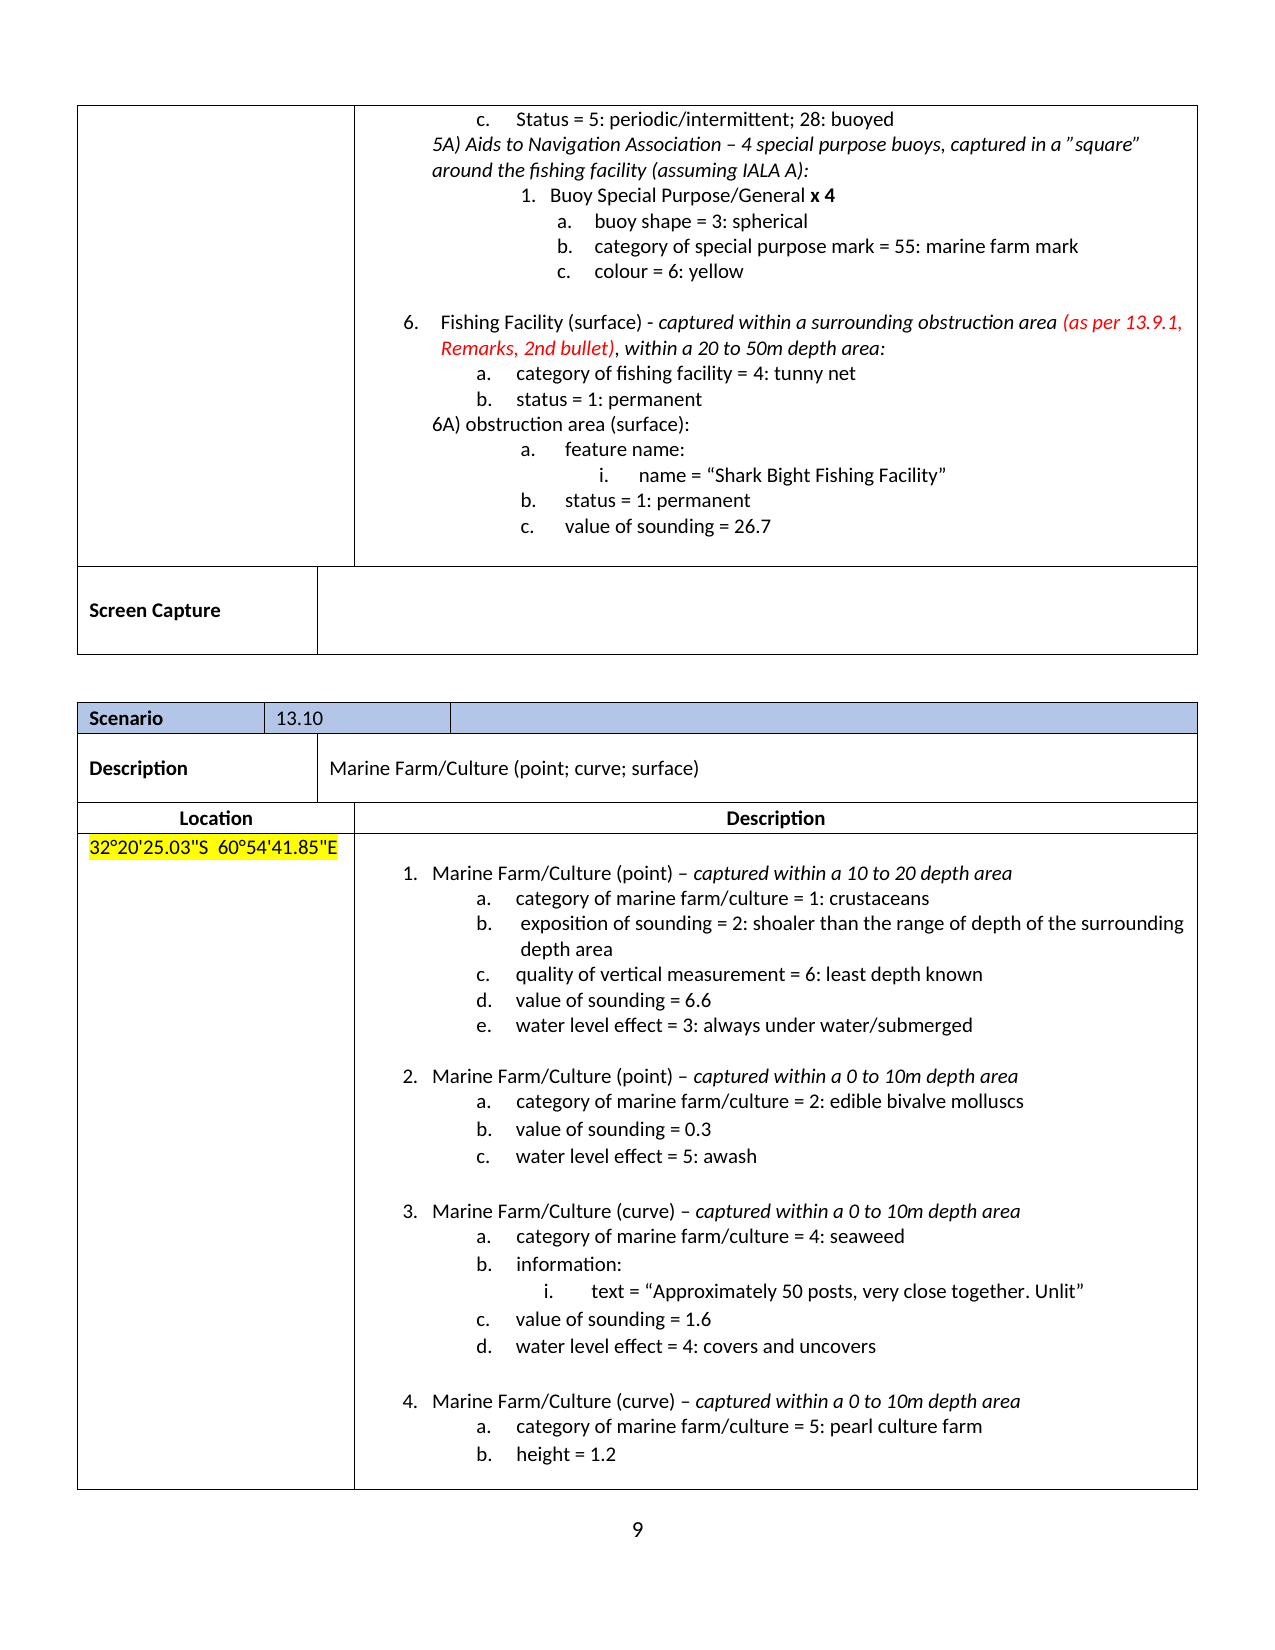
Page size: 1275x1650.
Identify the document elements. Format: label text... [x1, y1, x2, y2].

table_cell Screen Capture [78, 567, 317, 654]
table_cell Marine Farm/Culture (point; curve; surface) [318, 734, 1197, 802]
table_cell [318, 567, 1197, 654]
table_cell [78, 106, 354, 566]
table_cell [355, 106, 1197, 566]
table_header 13.10 [265, 703, 450, 733]
table_cell Location [78, 803, 354, 833]
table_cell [78, 834, 354, 1489]
table_cell Description [355, 803, 1197, 833]
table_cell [355, 834, 1197, 1489]
table_header Scenario [78, 703, 264, 733]
table_header [451, 703, 1197, 733]
table_cell Description [78, 734, 317, 802]
